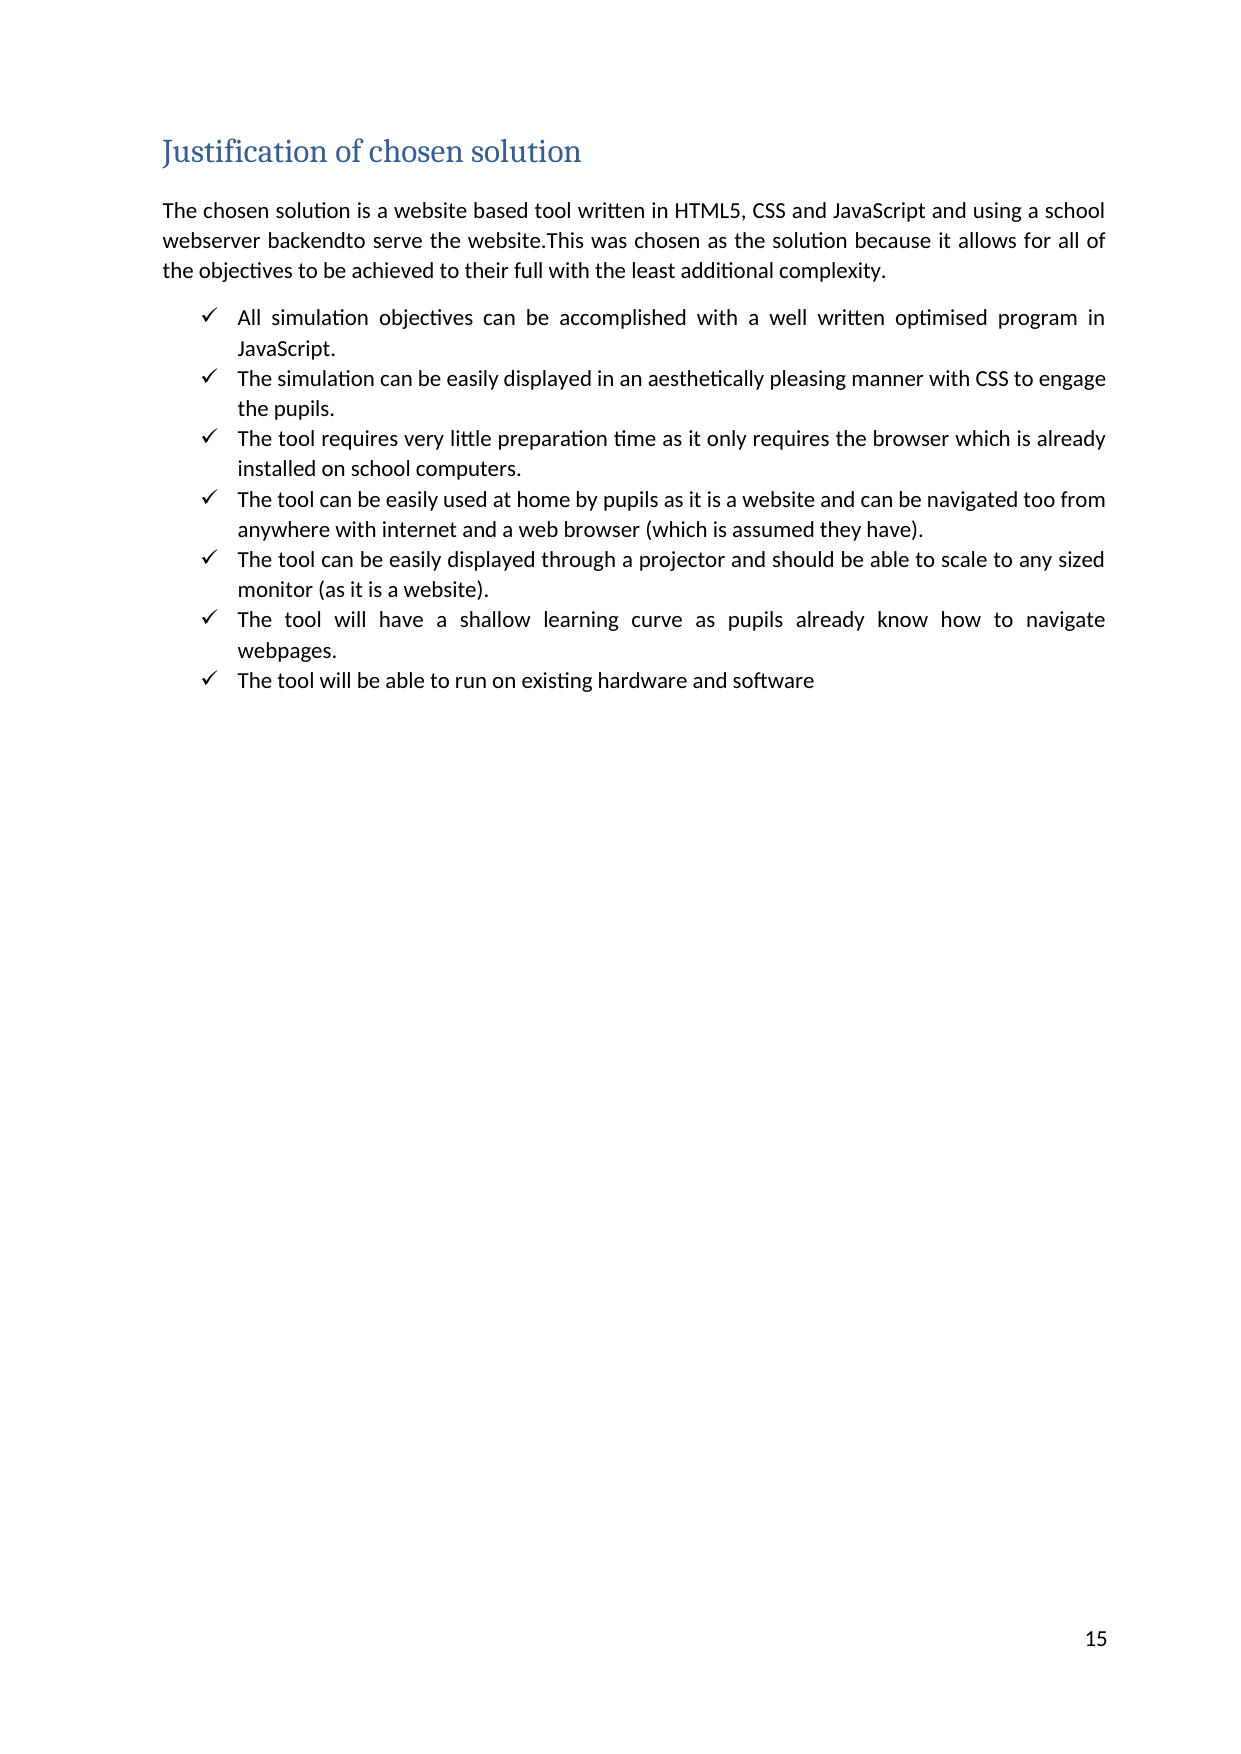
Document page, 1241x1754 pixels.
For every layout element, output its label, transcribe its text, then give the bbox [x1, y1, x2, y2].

text The chosen solution is a website based tool written in HTML5, CSS and JavaScript and using a school webserver backendto serve the website.This was chosen as the solution because it allows for all of the objectives to be achieved to their full with the least additional complexity. [162, 196, 1107, 285]
list The tool will be able to run on existing hardware and software [200, 666, 1107, 694]
list The tool will have a shallow learning curve as pupils already know how to navigate webpages. [200, 606, 1107, 664]
list The tool requires very little preparation time as it only requires the browser which is already installed on school computers. [200, 424, 1107, 483]
list The tool can be easily used at home by pupils as it is a website and can be navigated too from anywhere with internet and a web browser (which is assumed they have). [200, 485, 1107, 543]
list All simulation objectives can be accomplished with a well written optimised program in JavaScript. [200, 303, 1107, 362]
list The simulation can be easily displayed in an aesthetically pleasing manner with CSS to engage the pupils. [200, 364, 1107, 422]
list The tool can be easily displayed through a projector and should be able to scale to any sized monitor (as it is a website). [200, 545, 1107, 603]
subtitle Justification of chosen solution [162, 133, 1107, 171]
